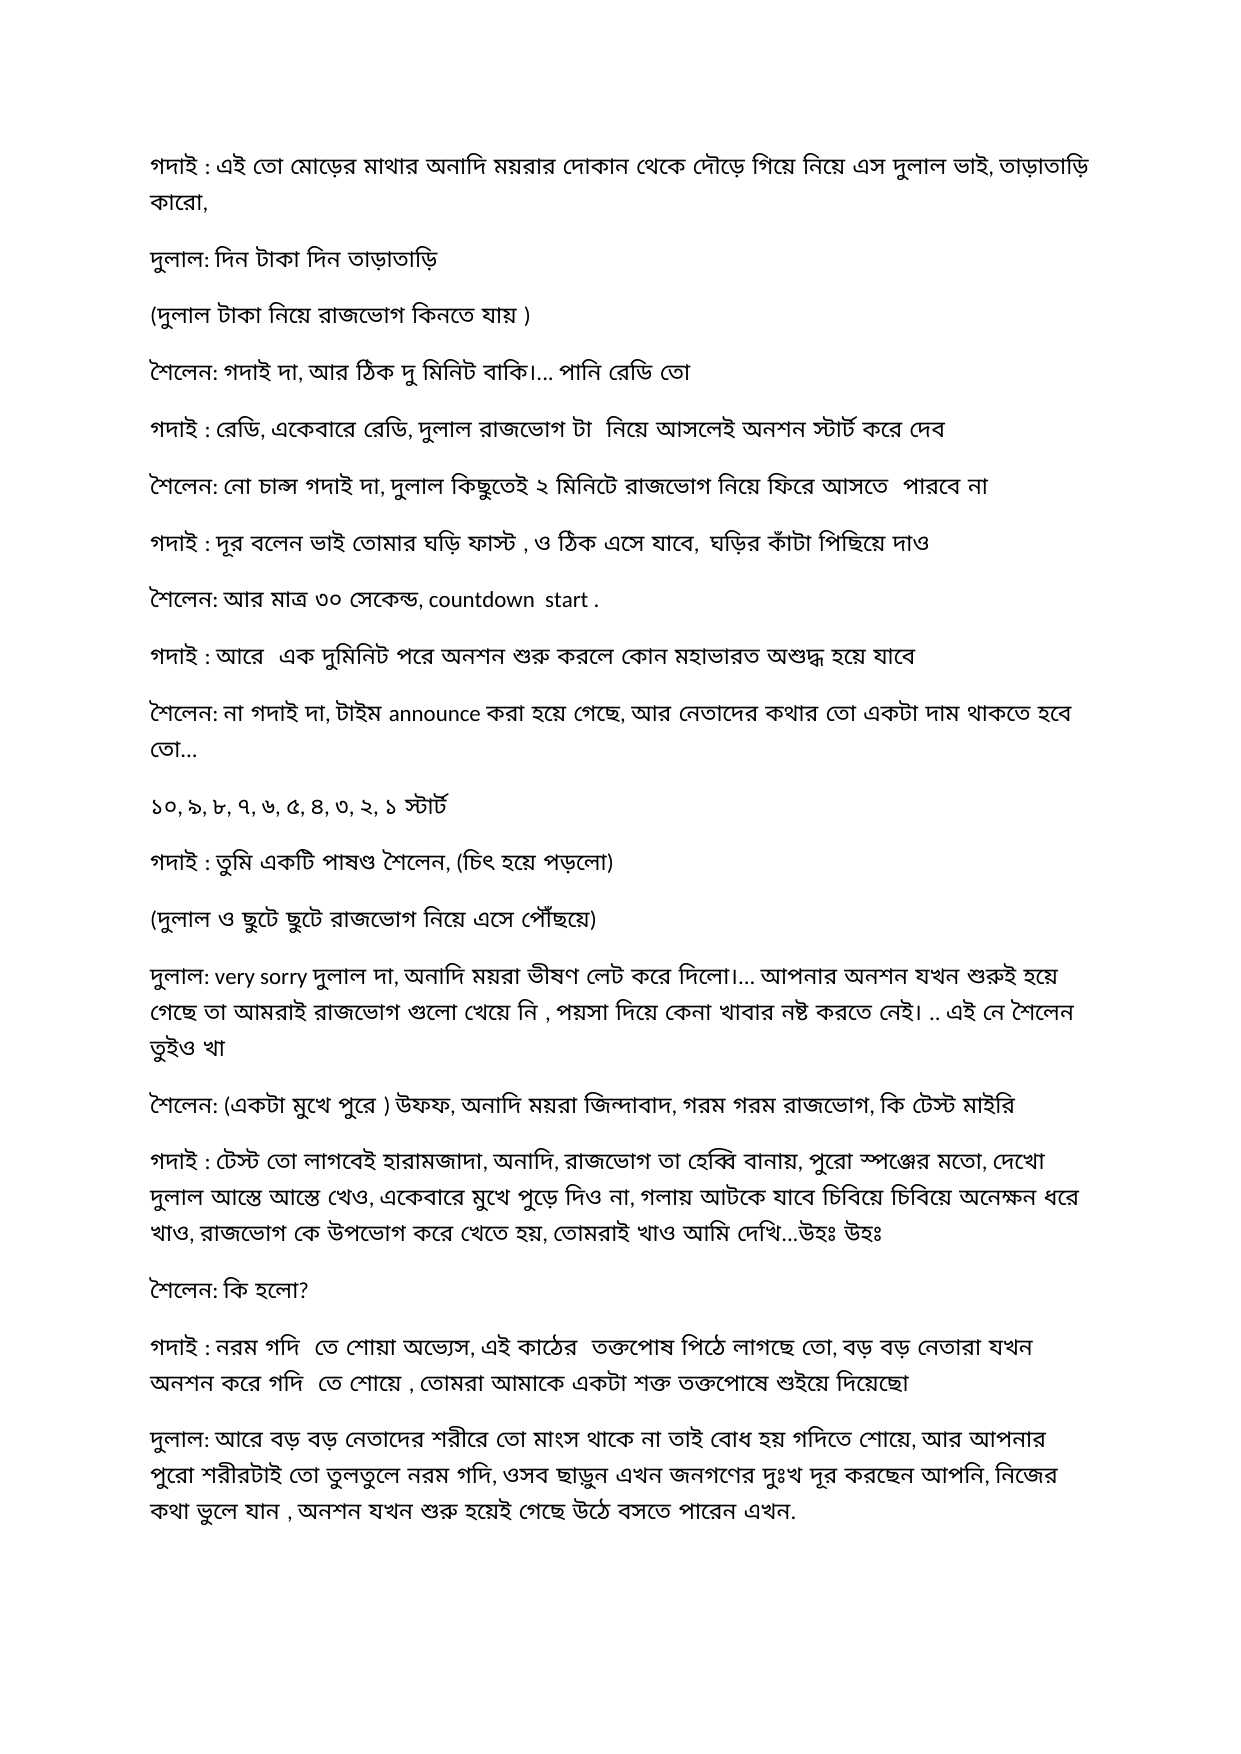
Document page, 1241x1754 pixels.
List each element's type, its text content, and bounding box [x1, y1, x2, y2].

text গদাই : টেস্ট তো লাগবেই হারামজাদা, অনাদি, রাজভোগ তা হেব্বি বানায়, পুরো স্পঞ্জের মতো, দেখো দুলাল আস্তে আস্তে খেও, একেবারে মুখে পুড়ে দিও না, গলায় আটকে যাবে চিবিয়ে চিবিয়ে অনেক্ষন ধরে খাও, রাজভোগ কে উপভোগ করে খেতে হয়, তোমরাই খাও আমি দেখি...উহঃ উহঃ [150, 1145, 1090, 1248]
text শৈলেন: না গদাই দা, টাইম announce করা হয়ে গেছে, আর নেতাদের কথার তো একটা দাম থাকতে হবে তো... [150, 697, 1090, 764]
text শৈলেন: আর মাত্র ৩০ সেকেন্ড, countdown start . [150, 583, 1090, 614]
text গদাই : আরে এক দুমিনিট পরে অনশন শুরু করলে কোন মহাভারত অশুদ্ধ হয়ে যাবে [150, 640, 1090, 671]
text শৈলেন: নো চান্স গদাই দা, দুলাল কিছুতেই ২ মিনিটে রাজভোগ নিয়ে ফিরে আসতে পারবে না [150, 470, 1090, 501]
text গদাই : এই তো মোড়ের মাথার অনাদি ময়রার দোকান থেকে দৌড়ে গিয়ে নিয়ে এস দুলাল ভাই, তাড়াতাড়ি কারো, [150, 150, 1090, 217]
text দুলাল: very sorry দুলাল দা, অনাদি ময়রা ভীষণ লেট করে দিলো।... আপনার অনশন যখন শুরুই হয়ে গেছে তা আমরাই রাজভোগ গুলো খেয়ে নি , পয়সা দিয়ে কেনা খাবার নষ্ট করতে নেই। .. এই নে শৈলেন তুইও খা [150, 960, 1090, 1063]
text গদাই : তুমি একটি পাষণ্ড শৈলেন, (চিৎ হয়ে পড়লো) [150, 846, 1090, 878]
text গদাই : রেডি, একেবারে রেডি, দুলাল রাজভোগ টা নিয়ে আসলেই অনশন স্টার্ট করে দেব [150, 413, 1090, 444]
text (দুলাল টাকা নিয়ে রাজভোগ কিনতে যায় ) [150, 299, 1090, 331]
text ১০, ৯, ৮, ৭, ৬, ৫, ৪, ৩, ২, ১ স্টার্ট [150, 789, 1090, 821]
text গদাই : নরম গদি তে শোয়া অভ্যেস, এই কাঠের তক্তপোষ পিঠে লাগছে তো, বড় বড় নেতারা যখন অনশন করে গদি তে শোয়ে , তোমরা আমাকে একটা শক্ত তক্তপোষে শুইয়ে দিয়েছো [150, 1331, 1090, 1398]
text শৈলেন: (একটা মুখে পুরে ) উফফ, অনাদি ময়রা জিন্দাবাদ, গরম গরম রাজভোগ, কি টেস্ট মাইরি [150, 1088, 1090, 1120]
text শৈলেন: কি হলো? [150, 1274, 1090, 1305]
text দুলাল: দিন টাকা দিন তাড়াতাড়ি [150, 243, 1090, 274]
text শৈলেন: গদাই দা, আর ঠিক দু মিনিট বাকি।... পানি রেডি তো [150, 356, 1090, 387]
text দুলাল: আরে বড় বড় নেতাদের শরীরে তো মাংস থাকে না তাই বোধ হয় গদিতে শোয়ে, আর আপনার পুরো শরীরটাই তো তুলতুলে নরম গদি, ওসব ছাড়ুন এখন জনগণের দুঃখ দূর করছেন আপনি, নিজের কথা ভুলে যান , অনশন যখন শুরু হয়েই গেছে উঠে বসতে পারেন এখন. [150, 1423, 1090, 1527]
text (দুলাল ও ছুটে ছুটে রাজভোগ নিয়ে এসে পৌঁছয়ে) [150, 903, 1090, 934]
text গদাই : দূর বলেন ভাই তোমার ঘড়ি ফাস্ট , ও ঠিক এসে যাবে, ঘড়ির কাঁটা পিছিয়ে দাও [150, 527, 1090, 558]
